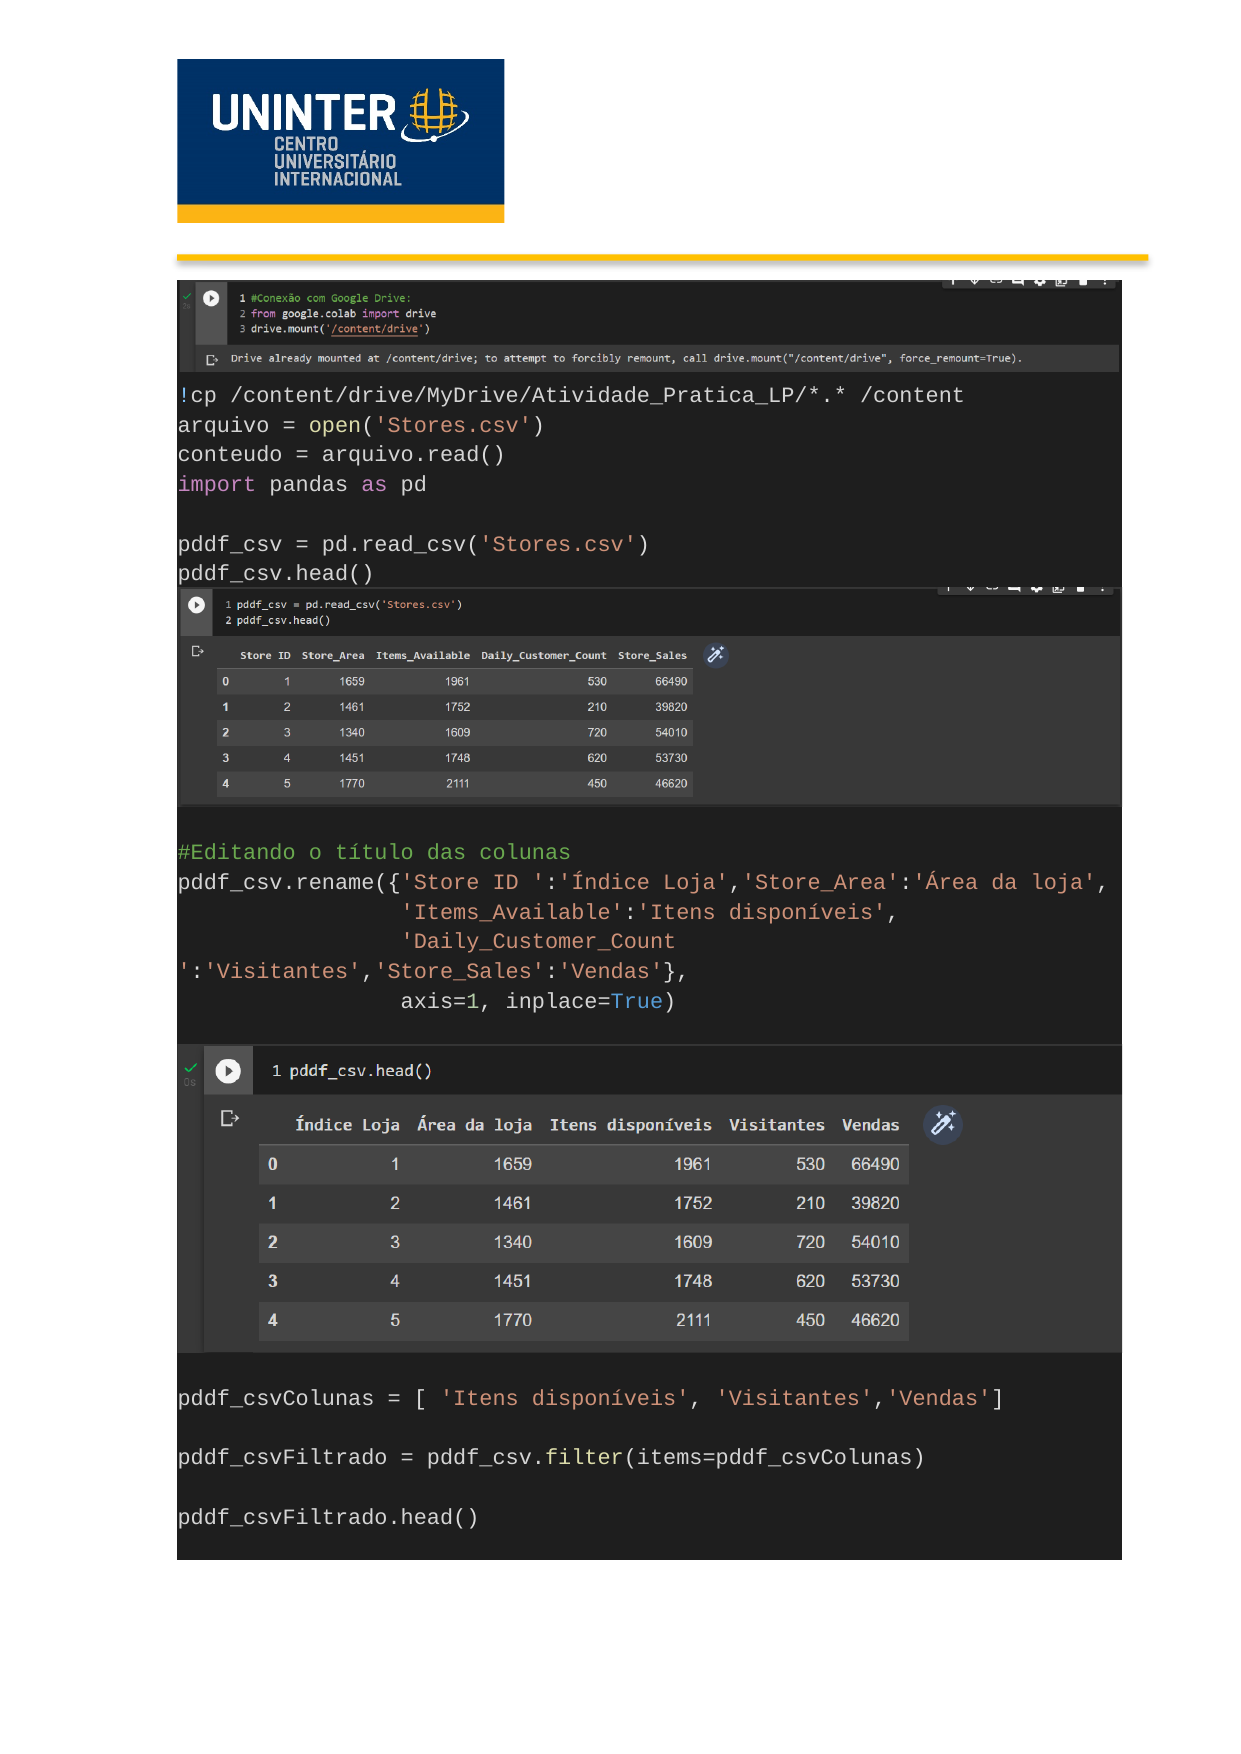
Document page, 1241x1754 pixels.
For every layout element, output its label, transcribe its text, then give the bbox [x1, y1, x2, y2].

text 'Items_Available':'Itens disponíveis', [177, 896, 1122, 926]
text pddf_csvFiltrado.head() [177, 1501, 1122, 1531]
text pddf_csvFiltrado = pddf_csv.filter(items=pddf_csvColunas) [177, 1442, 1122, 1471]
picture [177, 59, 505, 223]
text 'Daily_Customer_Count':'Visitantes','Store_Sales':'Vendas'}, [177, 926, 1122, 985]
text pddf_csvColunas = [ 'Itens disponíveis', 'Visitantes','Vendas'] [177, 1382, 1122, 1412]
text #Editando o título das colunas [177, 837, 1122, 866]
text arquivo = open('Stores.csv') [177, 409, 1122, 439]
picture [177, 587, 1123, 807]
text pddf_csv.rename({'Store ID ':'Índice Loja','Store_Area':'Área da loja', [177, 866, 1122, 896]
picture [178, 280, 1118, 371]
text pddf_csv.head() [177, 557, 1122, 587]
text axis=1, inplace=True) [177, 985, 1122, 1015]
text import pandas as pd [177, 468, 1122, 498]
picture [177, 1044, 1123, 1353]
text pddf_csv = pd.read_csv('Stores.csv') [177, 528, 1122, 557]
text conteudo = arquivo.read() [177, 439, 1122, 468]
